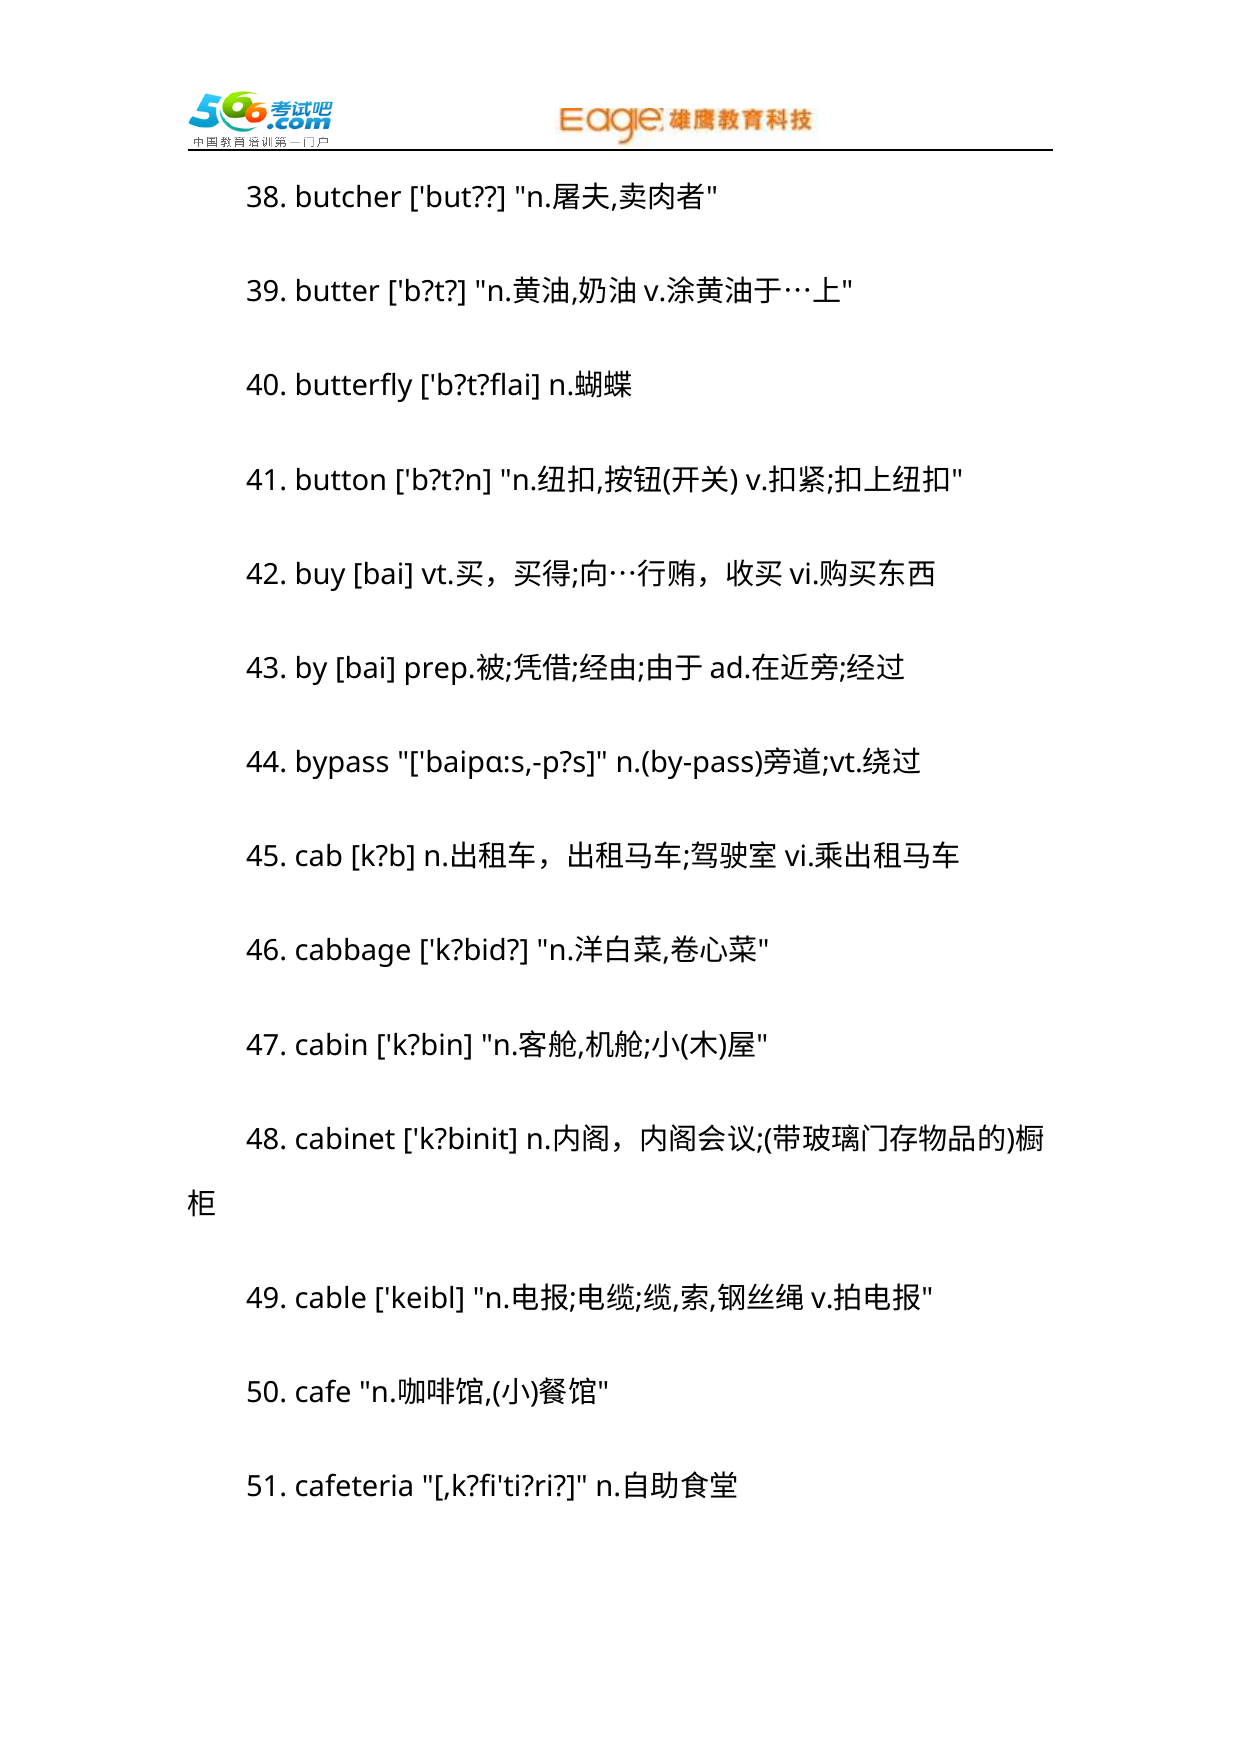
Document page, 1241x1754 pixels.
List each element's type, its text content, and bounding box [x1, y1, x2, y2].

picture [187, 88, 335, 148]
text 50. cafe "n.咖啡馆,(小)餐馆" [187, 1357, 1053, 1422]
text 40. butterfly ['b?t?flai] n.蝴蝶 [187, 351, 1053, 416]
text 39. butter ['b?t?] "n.黄油,奶油 v.涂黄油于…上" [187, 257, 1053, 322]
picture [554, 108, 819, 148]
text 43. by [bai] prep.被;凭借;经由;由于ad.在近旁;经过 [187, 633, 1053, 698]
text 51. cafeteria "[,k?fi'ti?ri?]" n.自助食堂 [187, 1452, 1053, 1517]
text 44. bypass "['baipɑ:s,-p?s]" n.(by-pass)旁道;vt.绕过 [187, 727, 1053, 792]
text 49. cable ['keibl] "n.电报;电缆;缆,索,钢丝绳 v.拍电报" [187, 1263, 1053, 1328]
text 47. cabin ['k?bin] "n.客舱,机舱;小(木)屋" [187, 1010, 1053, 1075]
text 46. cabbage ['k?bid?] "n.洋白菜,卷心菜" [187, 916, 1053, 981]
text 48. cabinet ['k?binit] n.内阁，内阁会议;(带玻璃门存物品的)橱柜 [187, 1104, 1053, 1234]
text 45. cab [k?b] n.出租车，出租马车;驾驶室 vi.乘出租马车 [187, 822, 1053, 887]
text 42. buy [bai] vt.买，买得;向…行贿，收买vi.购买东西 [187, 539, 1053, 604]
text 41. button ['b?t?n] "n.纽扣,按钮(开关) v.扣紧;扣上纽扣" [187, 445, 1053, 510]
text 38. butcher ['but??] "n.屠夫,卖肉者" [187, 162, 1053, 227]
